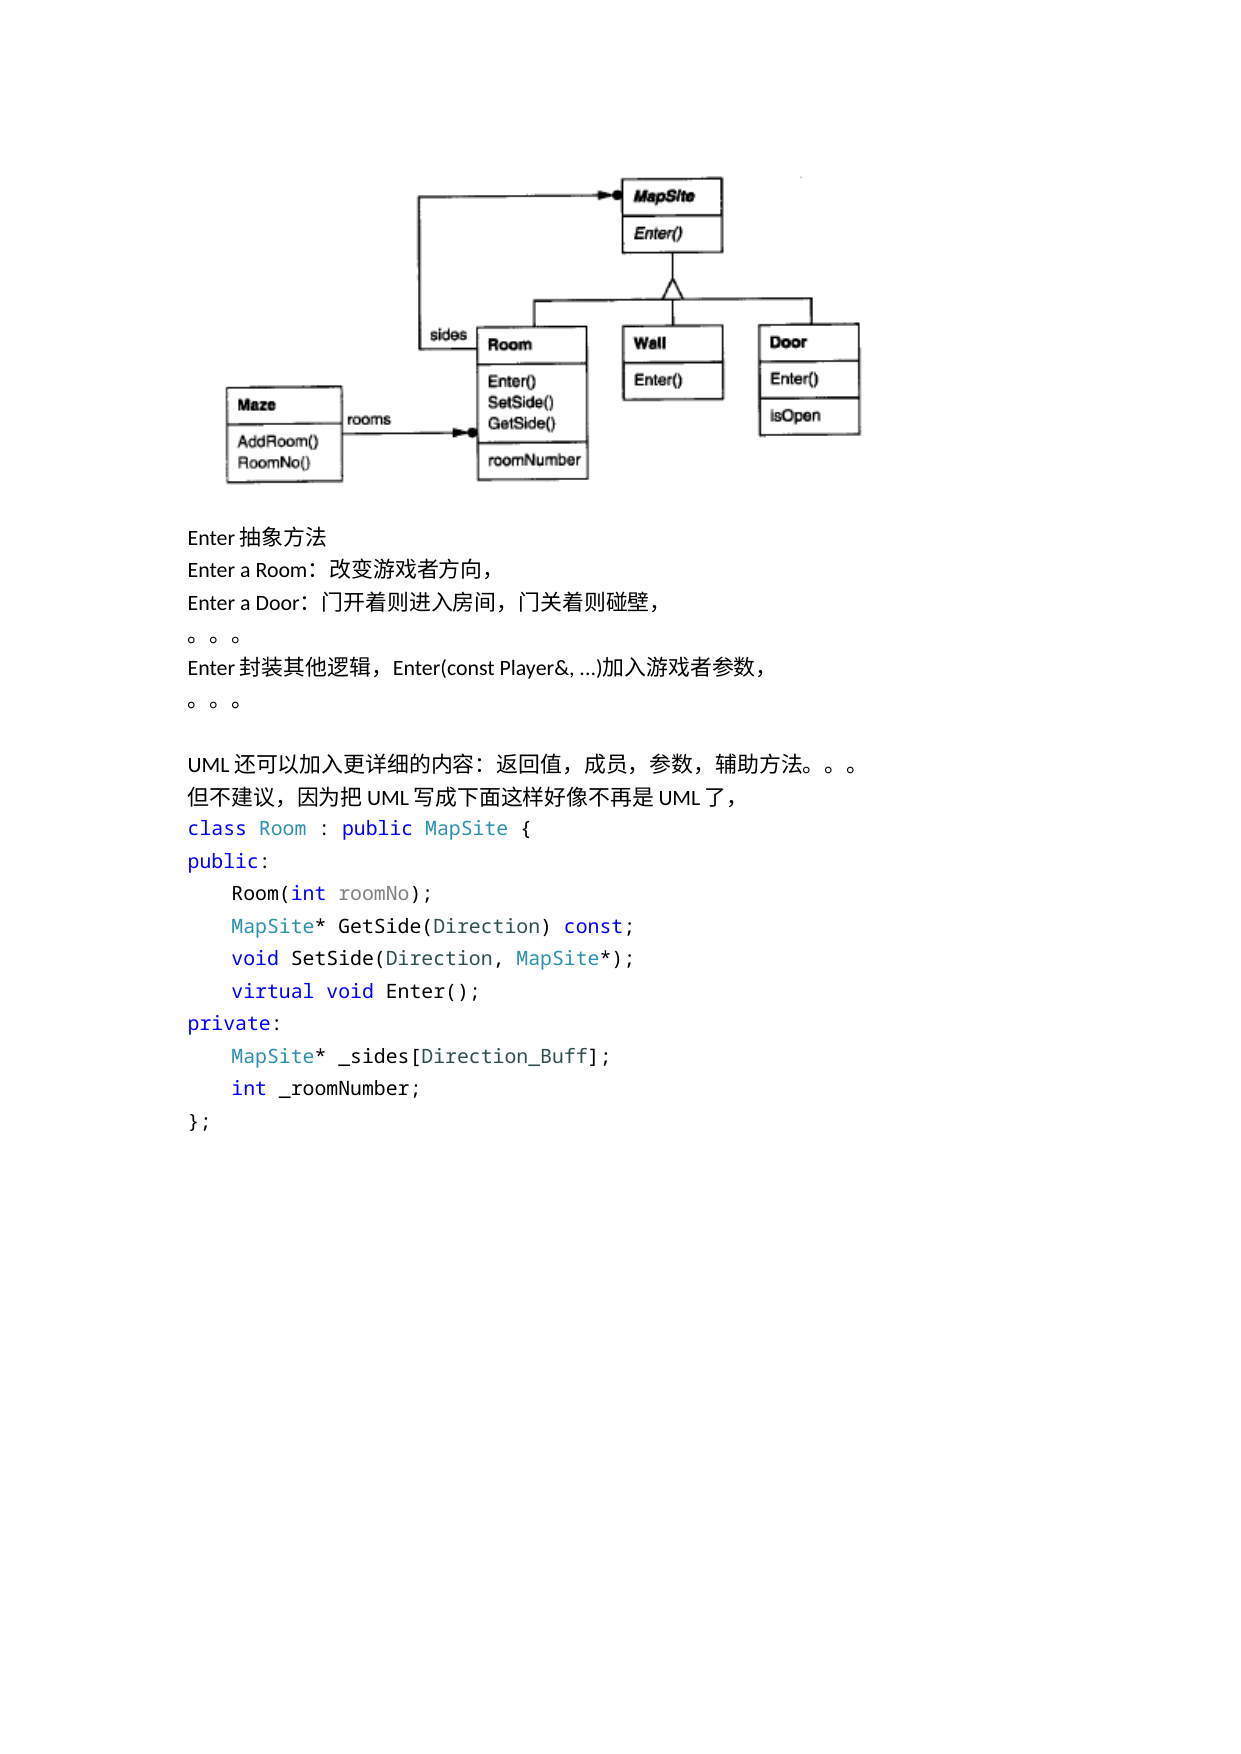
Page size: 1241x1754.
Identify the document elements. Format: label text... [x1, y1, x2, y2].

text MapSite* _sides[Direction_Buff]; [187, 1039, 1053, 1072]
text private: [187, 1007, 1053, 1039]
text 。。。 [187, 682, 1053, 714]
text Enter封装其他逻辑，Enter(const Player&, ...)加入游戏者参数， [187, 649, 1053, 682]
text Enter a Door：门开着则进入房间，门关着则碰壁， [187, 584, 1053, 617]
text Enter抽象方法 [187, 519, 1053, 552]
text class Room : public MapSite { [187, 812, 1053, 844]
text void SetSide(Direction, MapSite*); [187, 942, 1053, 974]
text 。。。 [187, 617, 1053, 649]
text 但不建议，因为把UML写成下面这样好像不再是UML了， [187, 779, 1053, 812]
text Enter a Room：改变游戏者方向， [187, 552, 1053, 584]
text MapSite* GetSide(Direction) const; [187, 909, 1053, 942]
picture [187, 162, 874, 491]
text Room(int roomNo); [187, 877, 1053, 909]
text }; [187, 1104, 1053, 1137]
text virtual void Enter(); [187, 974, 1053, 1007]
text UML还可以加入更详细的内容：返回值，成员，参数，辅助方法。。。 [187, 747, 1053, 779]
text public: [187, 844, 1053, 877]
text int _roomNumber; [187, 1072, 1053, 1104]
